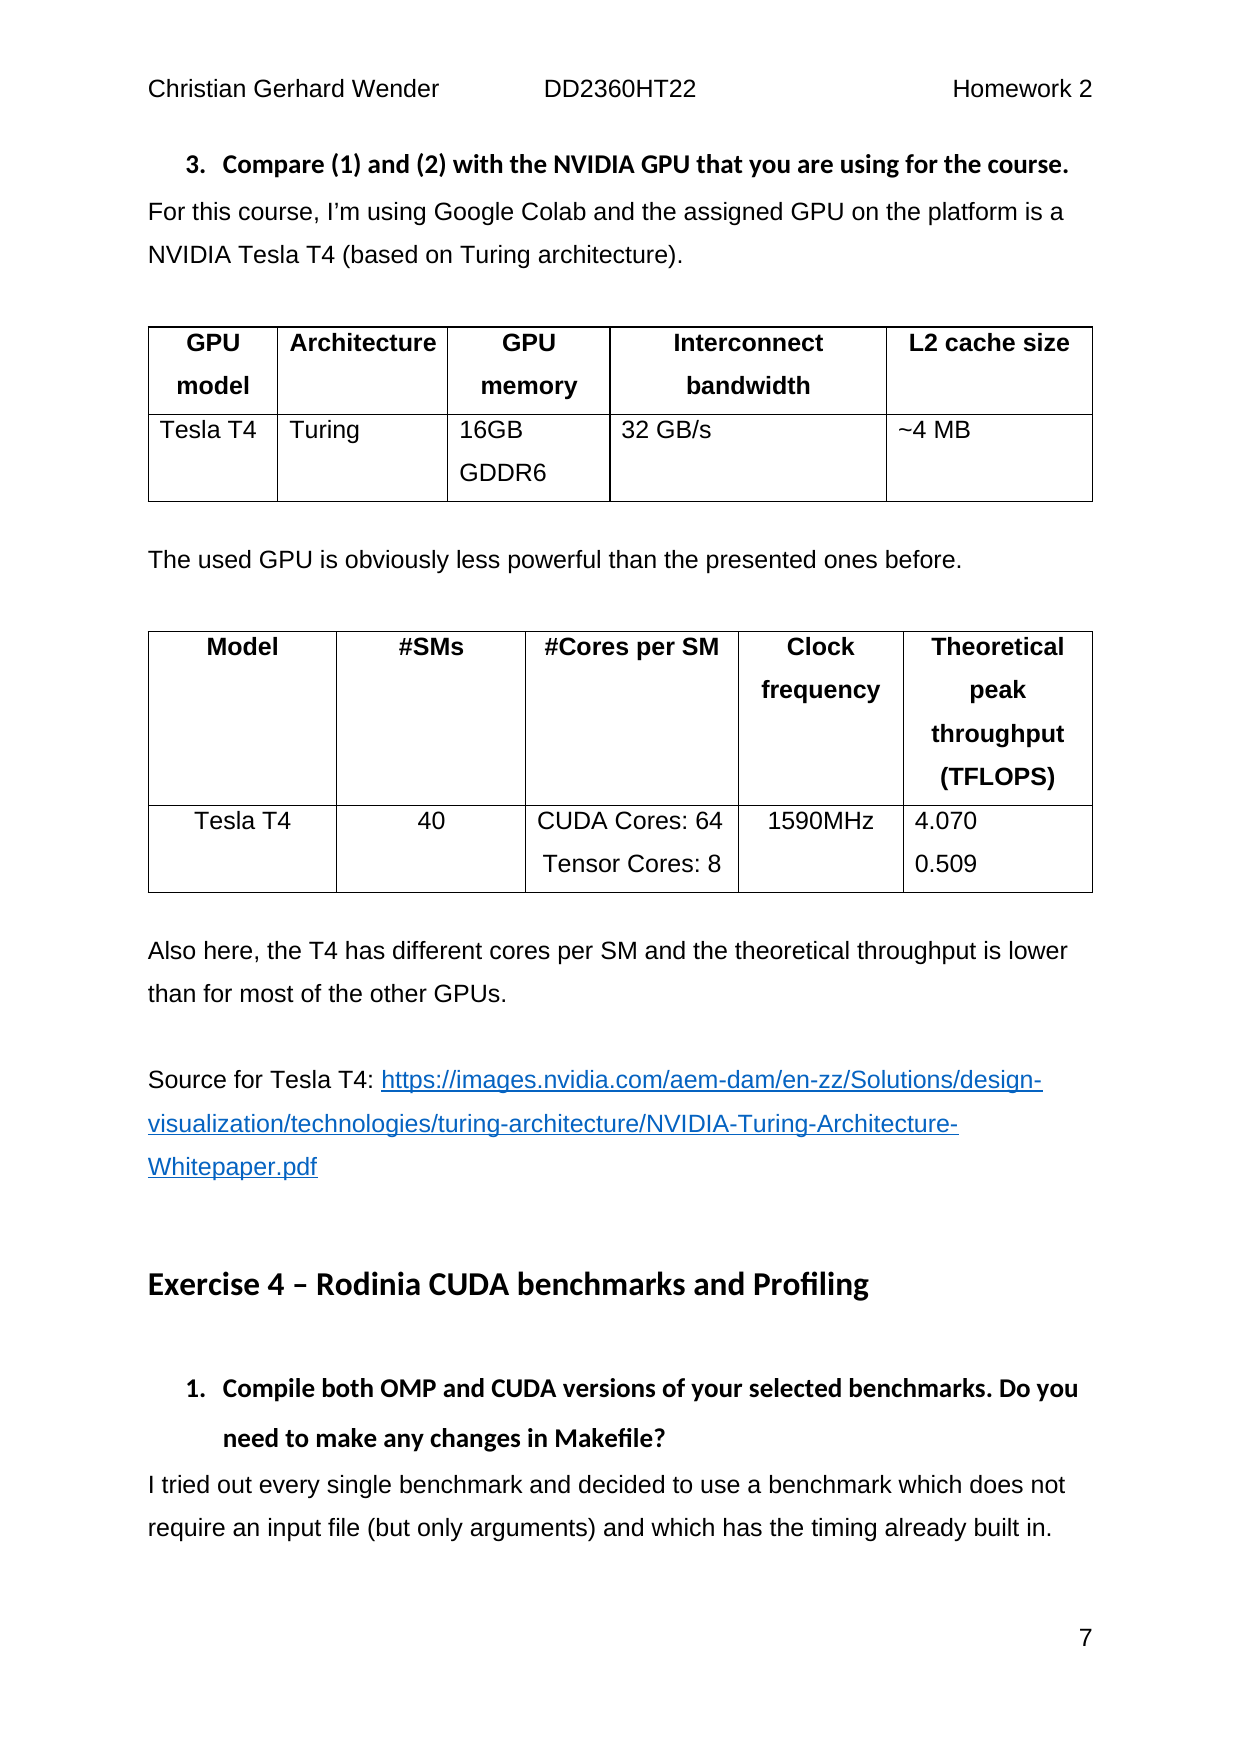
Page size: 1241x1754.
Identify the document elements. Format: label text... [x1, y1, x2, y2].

subtitle Compare (1) and (2) with the NVIDIA GPU that you are using for the course. [185, 148, 1093, 181]
subtitle Compile both OMP and CUDA versions of your selected benchmarks. Do you need to make any changes in Makefile? [185, 1371, 1093, 1454]
text The used GPU is obviously less powerful than the presented ones before. [148, 545, 1093, 574]
text Also here, the T4 has different cores per SM and the theoretical throughput is lower than for most of the other GPUs. [148, 936, 1093, 1008]
table_header #SMs [337, 632, 525, 805]
table_cell 16GB GDDR6 [448, 415, 609, 501]
subtitle Exercise 4 – Rodinia CUDA benchmarks and Profiling [148, 1263, 1093, 1304]
table_cell 1590MHz [739, 806, 903, 892]
table_header L2 cache size [887, 328, 1092, 414]
table_cell Tesla T4 [149, 806, 336, 892]
table_header Clock frequency [739, 632, 903, 805]
table_header Interconnect bandwidth [611, 328, 886, 414]
table_cell ~4 MB [887, 415, 1092, 501]
text I tried out every single benchmark and decided to use a benchmark which does not require an input file (but only arguments) and which has the timing already built in. [148, 1470, 1093, 1542]
table_cell Turing [278, 415, 447, 501]
table_header Architecture [278, 328, 447, 414]
table_cell CUDA Cores: 64 Tensor Cores: 8 [526, 806, 738, 892]
table_header GPU model [149, 328, 277, 414]
table_cell 4.070 0.509 [904, 806, 1092, 892]
table_header Model [149, 632, 336, 805]
table_header GPU memory [448, 328, 609, 414]
text For this course, I’m using Google Colab and the assigned GPU on the platform is a NVIDIA Tesla T4 (based on Turing architecture). [148, 197, 1093, 269]
table_header #Cores per SM [526, 632, 738, 805]
table_cell 40 [337, 806, 525, 892]
table_header Theoretical peak throughput (TFLOPS) [904, 632, 1092, 805]
table_cell 32 GB/s [611, 415, 886, 501]
table_cell Tesla T4 [149, 415, 277, 501]
text Source for Tesla T4: https://images.nvidia.com/aem-dam/en-zz/Solutions/design-visualization/technologies/turing-architecture/NVIDIA-Turing-Architecture-Whitepaper.pdf [148, 1065, 1093, 1180]
